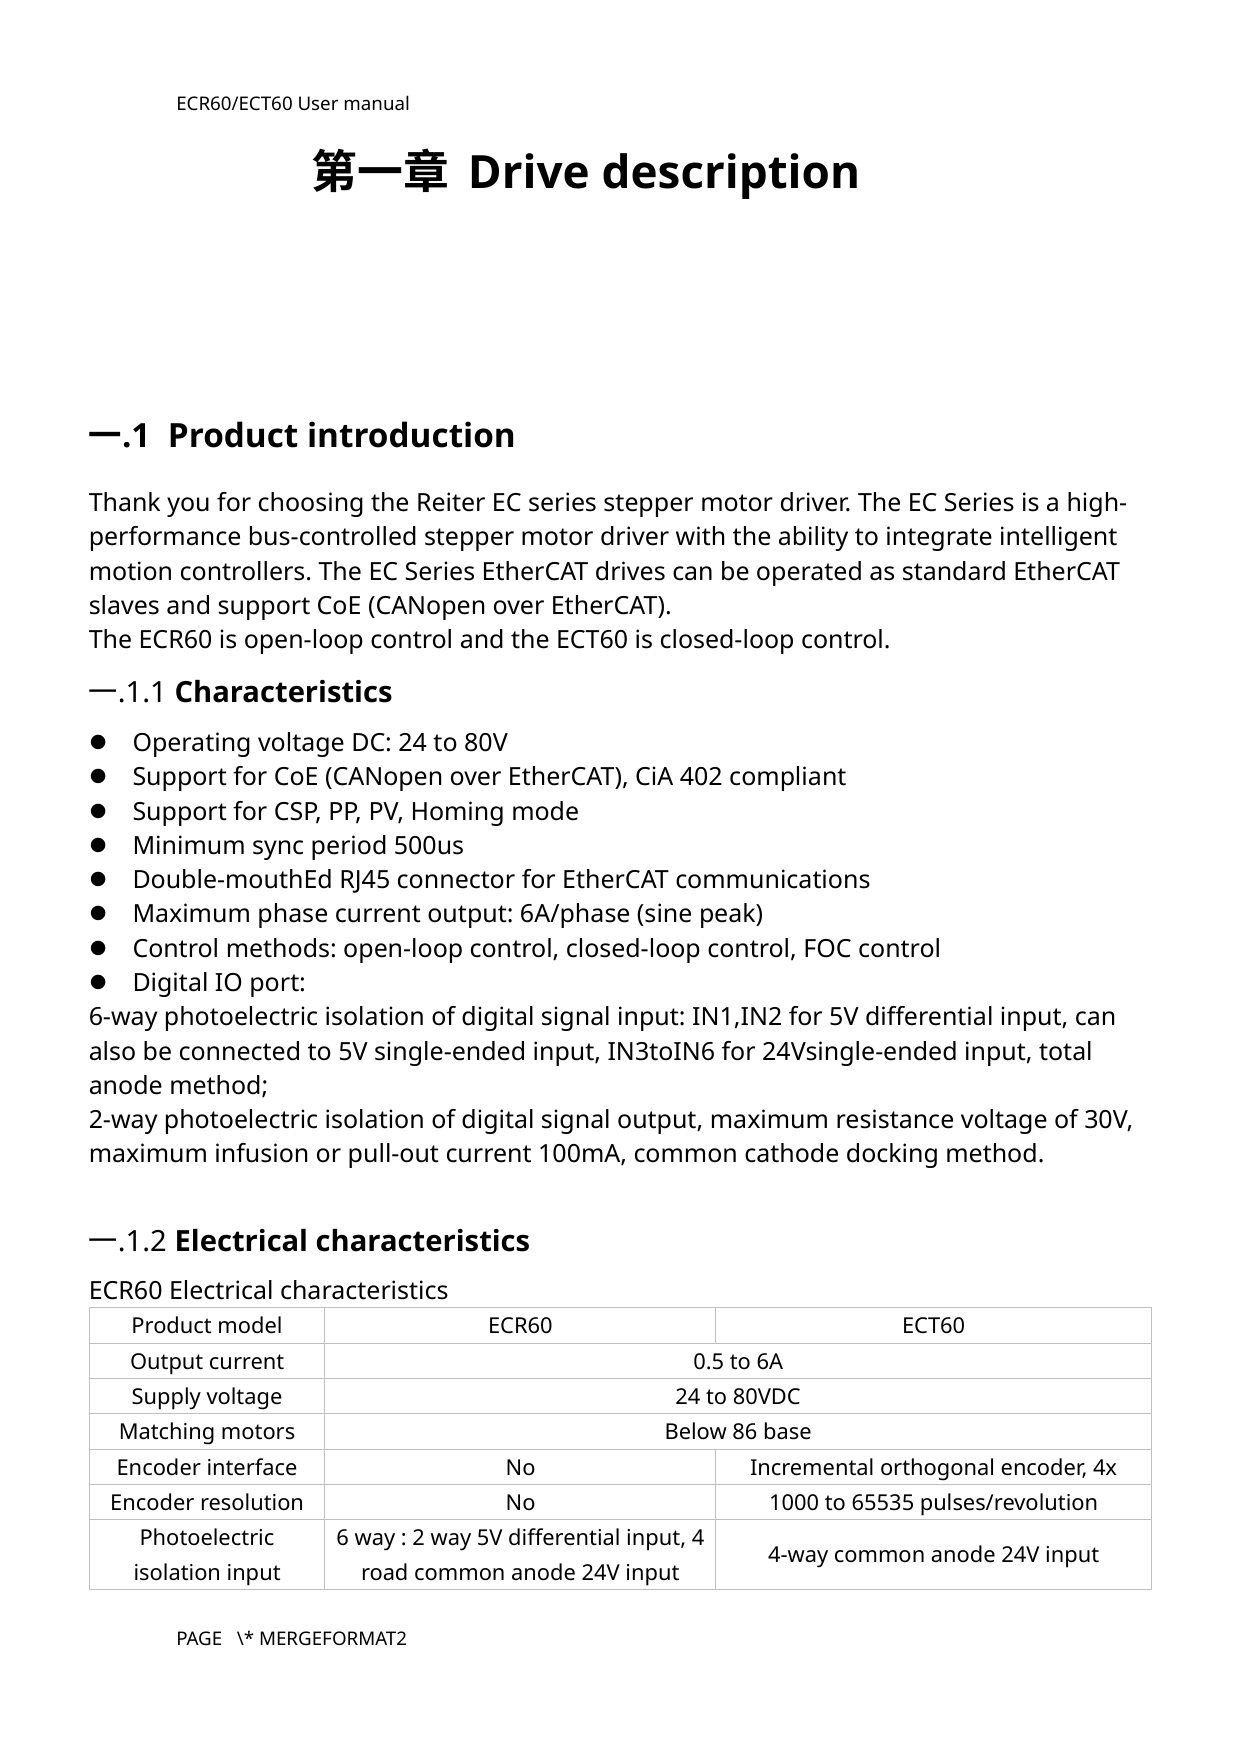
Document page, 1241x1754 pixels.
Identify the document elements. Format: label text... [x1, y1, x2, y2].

list Control methods: open-loop control, closed-loop control, FOC control [88, 930, 1152, 964]
list Support for CoE (CANopen over EtherCAT), CiA 402 compliant [88, 759, 1152, 793]
list Double-mouthEd RJ45 connector for EtherCAT communications [88, 862, 1152, 896]
table_cell Photoelectric isolation input [90, 1520, 324, 1589]
table_cell 6 way : 2 way 5V differential input, 4 road common anode 24V input [325, 1520, 715, 1589]
table_header ECR60 [325, 1308, 715, 1342]
list Minimum sync period 500us [88, 827, 1152, 862]
table_cell Encoder resolution [90, 1485, 324, 1519]
list Maximum phase current output: 6A/phase (sine peak) [88, 896, 1152, 930]
table_header ECT60 [716, 1308, 1151, 1342]
list Operating voltage DC: 24 to 80V [88, 724, 1152, 759]
list Digital IO port: [88, 964, 1152, 999]
table_cell 0.5 to 6A [325, 1344, 1151, 1378]
text 2-way photoelectric isolation of digital signal output, maximum resistance voltage of 30V, maximum infusion or pull-out current 100mA, common cathode docking method. [88, 1102, 1152, 1170]
table_cell Supply voltage [90, 1379, 324, 1413]
text ECR60 Electrical characteristics [88, 1273, 1152, 1307]
subtitle Electrical characteristics [88, 1204, 1152, 1273]
subtitle Product introduction [88, 399, 1152, 468]
table_cell 1000 to 65535 pulses/revolution [716, 1485, 1151, 1519]
table_cell Output current [90, 1344, 324, 1378]
table_cell Incremental orthogonal encoder, 4x [716, 1450, 1151, 1484]
table_cell 4-way common anode 24V input [716, 1520, 1151, 1589]
subtitle Characteristics [88, 656, 1152, 724]
table_cell 24 to 80VDC [325, 1379, 1151, 1413]
subtitle Drive description [88, 135, 1152, 203]
table_header Product model [90, 1308, 324, 1342]
text The ECR60 is open-loop control and the ECT60 is closed-loop control. [88, 622, 1152, 656]
table_cell No [325, 1450, 715, 1484]
text Thank you for choosing the Reiter EC series stepper motor driver. The EC Series is a high-performance bus-controlled stepper motor driver with the ability to integrate intelligent motion controllers. The EC Series EtherCAT drives can be operated as standard EtherCAT slaves and support CoE (CANopen over EtherCAT). [88, 485, 1152, 622]
table_cell Encoder interface [90, 1450, 324, 1484]
list Support for CSP, PP, PV, Homing mode [88, 793, 1152, 827]
table_cell No [325, 1485, 715, 1519]
table_cell Matching motors [90, 1414, 324, 1448]
text 6-way photoelectric isolation of digital signal input: IN1,IN2 for 5V differential input, can also be connected to 5V single-ended input, IN3toIN6 for 24Vsingle-ended input, total anode method; [88, 999, 1152, 1102]
table_cell Below 86 base [325, 1414, 1151, 1448]
